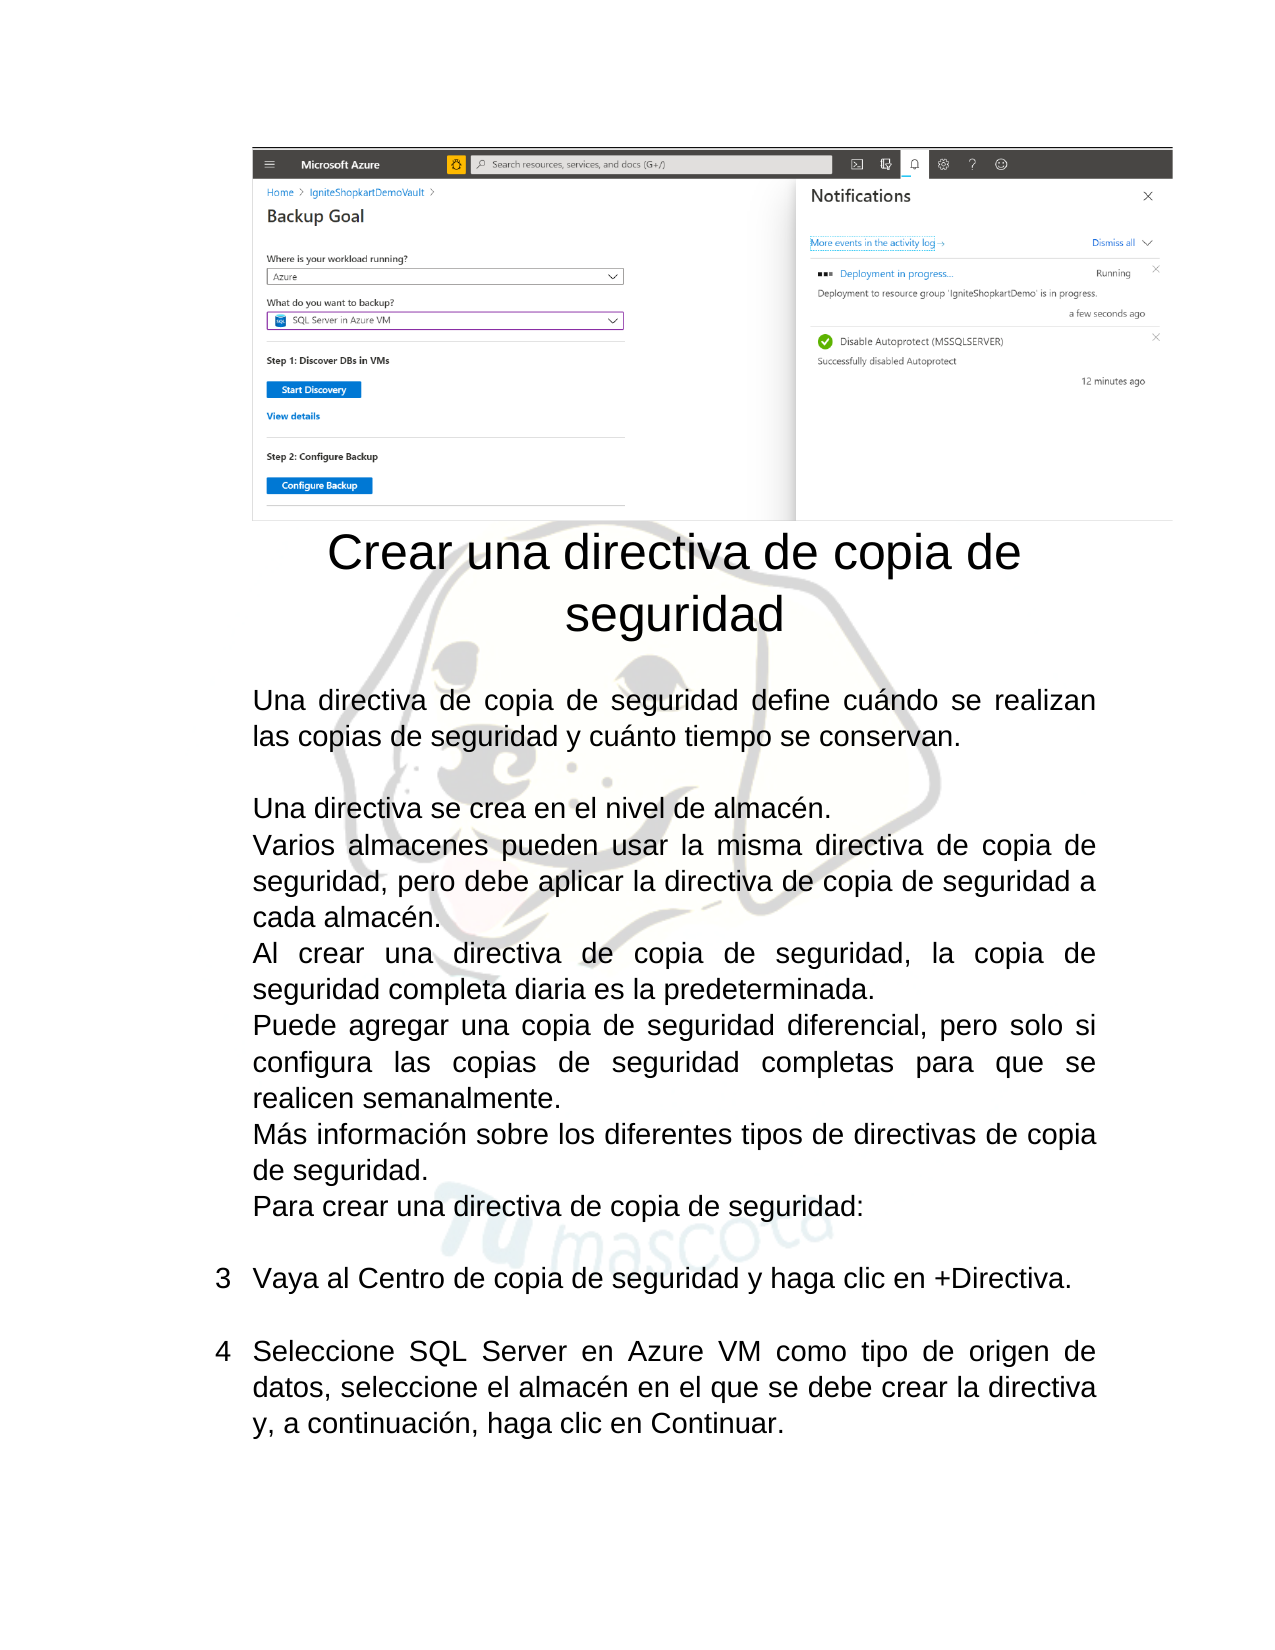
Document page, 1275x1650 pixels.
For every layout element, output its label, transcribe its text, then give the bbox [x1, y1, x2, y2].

list Seleccione SQL Server en Azure VM como tipo de origen de datos, seleccione el almacén en el que se debe crear la directiva y, a continuación, haga clic en Continuar. [215, 1334, 1098, 1439]
list Varios almacenes pueden usar la misma directiva de copia de seguridad, pero debe aplicar la directiva de copia de seguridad a cada almacén. [252, 828, 1098, 933]
picture [252, 147, 1173, 521]
list Para crear una directiva de copia de seguridad: [252, 1189, 1098, 1223]
list Vaya al Centro de copia de seguridad y haga clic en +Directiva. [215, 1261, 1098, 1295]
list Al crear una directiva de copia de seguridad, la copia de seguridad completa diaria es la predeterminada. [252, 936, 1098, 1006]
list Una directiva de copia de seguridad define cuándo se realizan las copias de seguridad y cuánto tiempo se conservan. [252, 683, 1098, 753]
list Crear una directiva de copia de seguridad [252, 523, 1098, 642]
list Una directiva se crea en el nivel de almacén. [252, 792, 1098, 825]
list Más información sobre los diferentes tipos de directivas de copia de seguridad. [252, 1117, 1098, 1187]
list Puede agregar una copia de seguridad diferencial, pero solo si configura las copias de seguridad completas para que se realicen semanalmente. [252, 1008, 1098, 1114]
